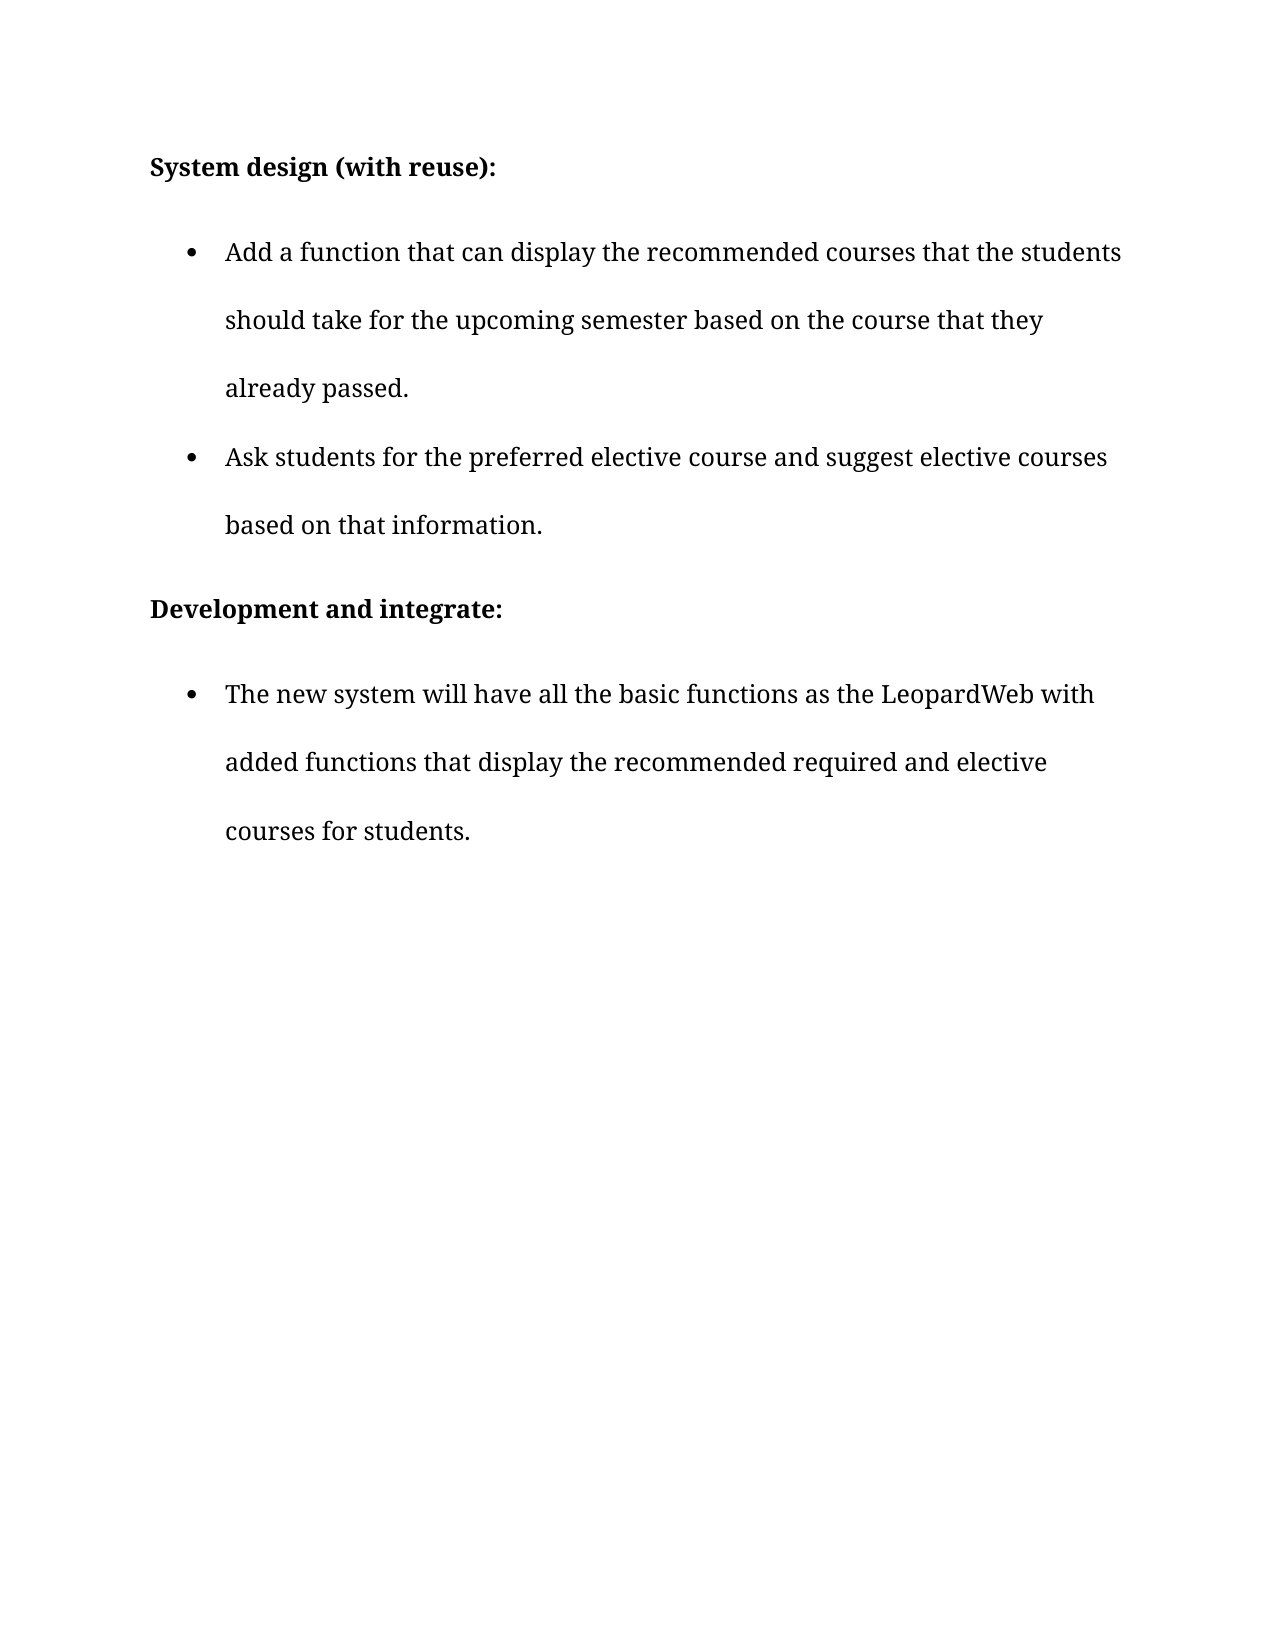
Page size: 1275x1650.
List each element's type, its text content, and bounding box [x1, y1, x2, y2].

list Ask students for the preferred elective course and suggest elective courses based on that information. [187, 439, 1125, 541]
text System design (with reuse): [150, 150, 1125, 184]
text Development and integrate: [150, 592, 1125, 626]
list Add a function that can display the recommended courses that the students should take for the upcoming semester based on the course that they already passed. [187, 235, 1125, 405]
list The new system will have all the basic functions as the LeopardWeb with added functions that display the recommended required and elective courses for students. [187, 677, 1125, 847]
